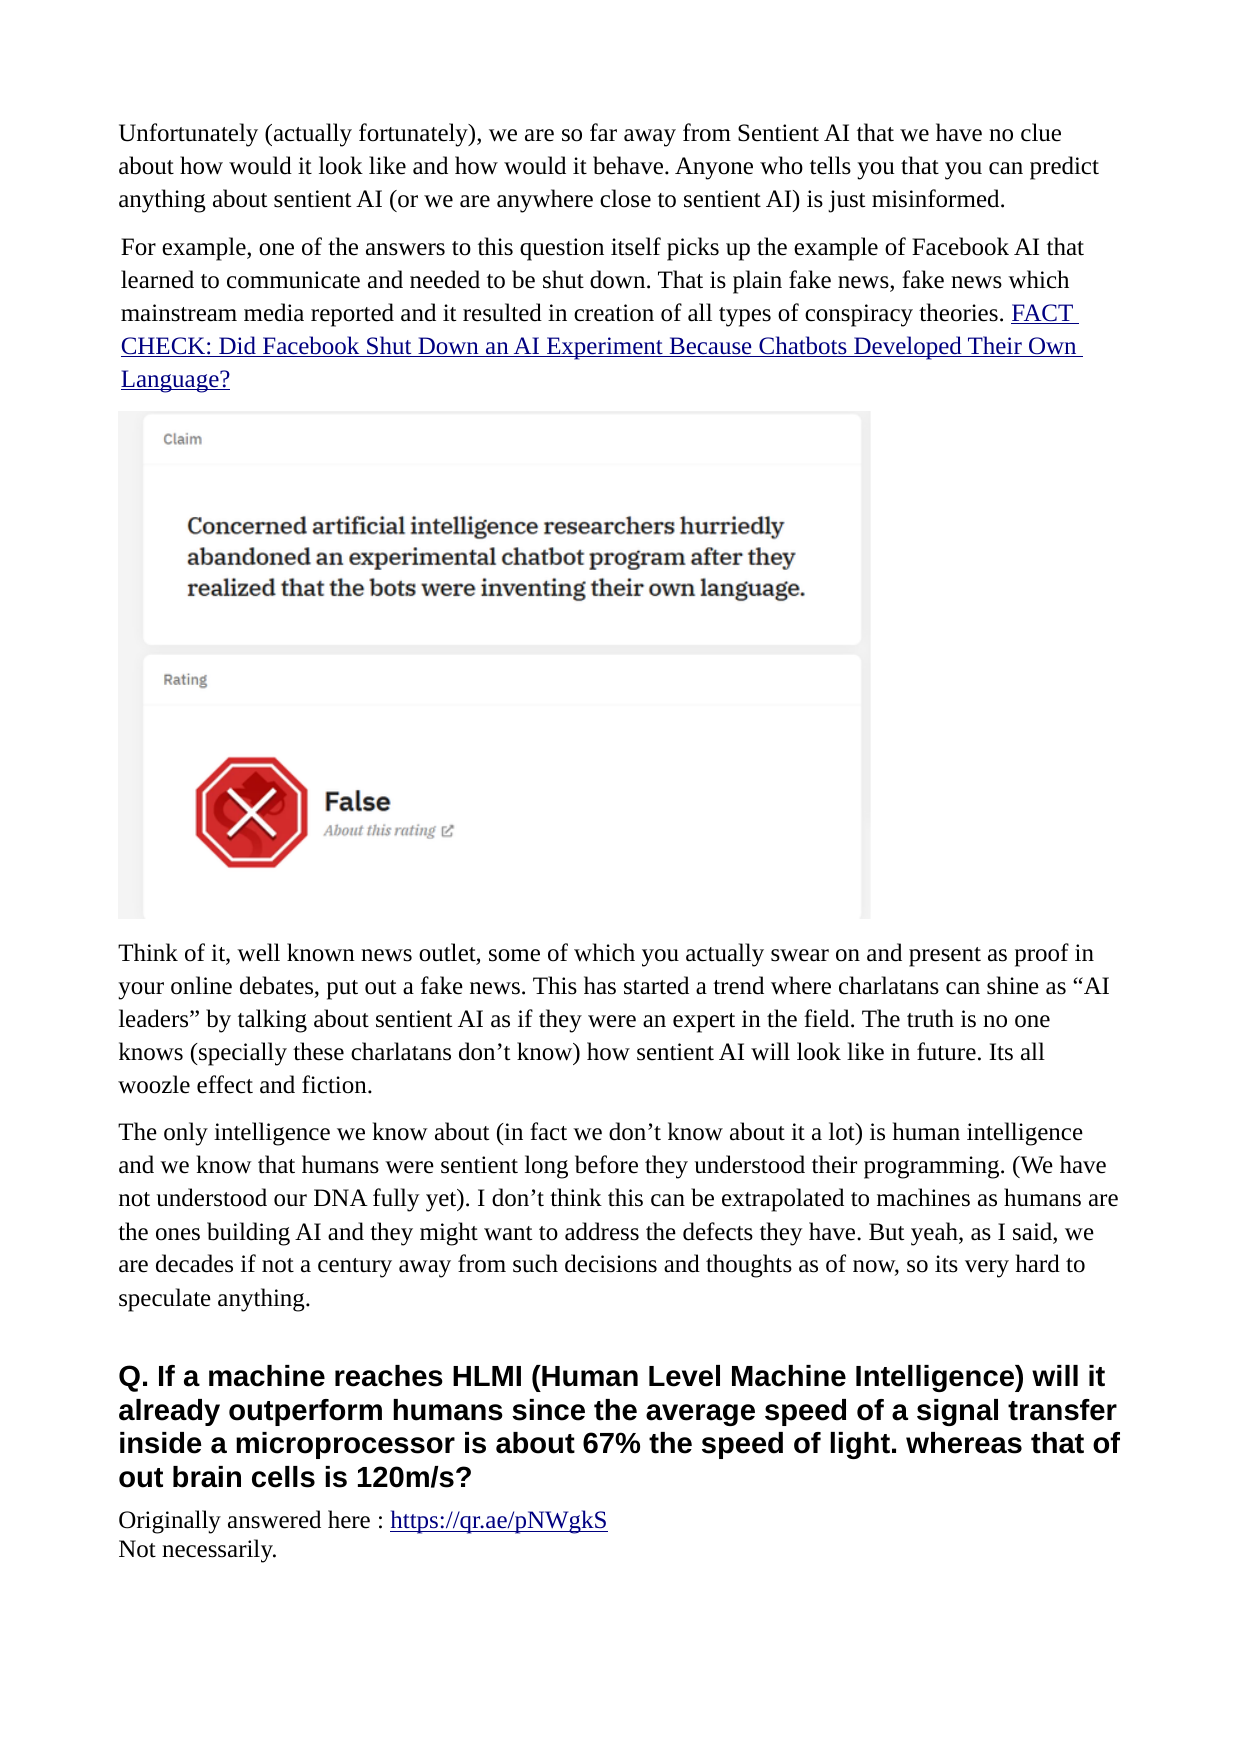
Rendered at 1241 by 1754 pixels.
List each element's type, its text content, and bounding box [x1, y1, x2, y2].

picture [118, 411, 871, 919]
text For example, one of the answers to this question itself picks up the example of Facebook AI that learned to communicate and needed to be shut down. That is plain fake news, fake news which mainstream media reported and it resulted in creation of all types of conspiracy theories. FACT CHECK: Did Facebook Shut Down an AI Experiment Because Chatbots Developed Their Own Language? [121, 232, 1122, 393]
text The only intelligence we know about (in fact we don’t know about it a lot) is human intelligence and we know that humans were sentient long before they understood their programming. (We have not understood our DNA fully yet). I don’t think this can be extrapolated to machines as humans are the ones building AI and they might want to address the defects they have. But yeah, as I said, we are decades if not a century away from such decisions and thoughts as of now, so its very hard to speculate anything. [118, 1117, 1122, 1311]
text Originally answered here : https://qr.ae/pNWgkS [118, 1506, 1122, 1534]
text Unfortunately (actually fortunately), we are so far away from Sentient AI that we have no clue about how would it look like and how would it behave. Anyone who tells you that you can predict anything about sentient AI (or we are anywhere close to sentient AI) is just misinformed. [118, 118, 1122, 213]
text Think of it, well known news outlet, some of which you actually swear on and present as proof in your online debates, put out a fake news. This has started a trend where charlatans can shine as “AI leaders” by talking about sentient AI as if they were an expert in the field. The truth is no one knows (specially these charlatans don’t know) how sentient AI will look like in future. Its all woozle effect and fiction. [118, 938, 1122, 1099]
subtitle Q. If a machine reaches HLMI (Human Level Machine Intelligence) will it already outperform humans since the average speed of a signal transfer inside a microprocessor is about 67% the speed of light. whereas that of out brain cells is 120m/s? [118, 1359, 1122, 1493]
text Not necessarily. [118, 1534, 1122, 1563]
